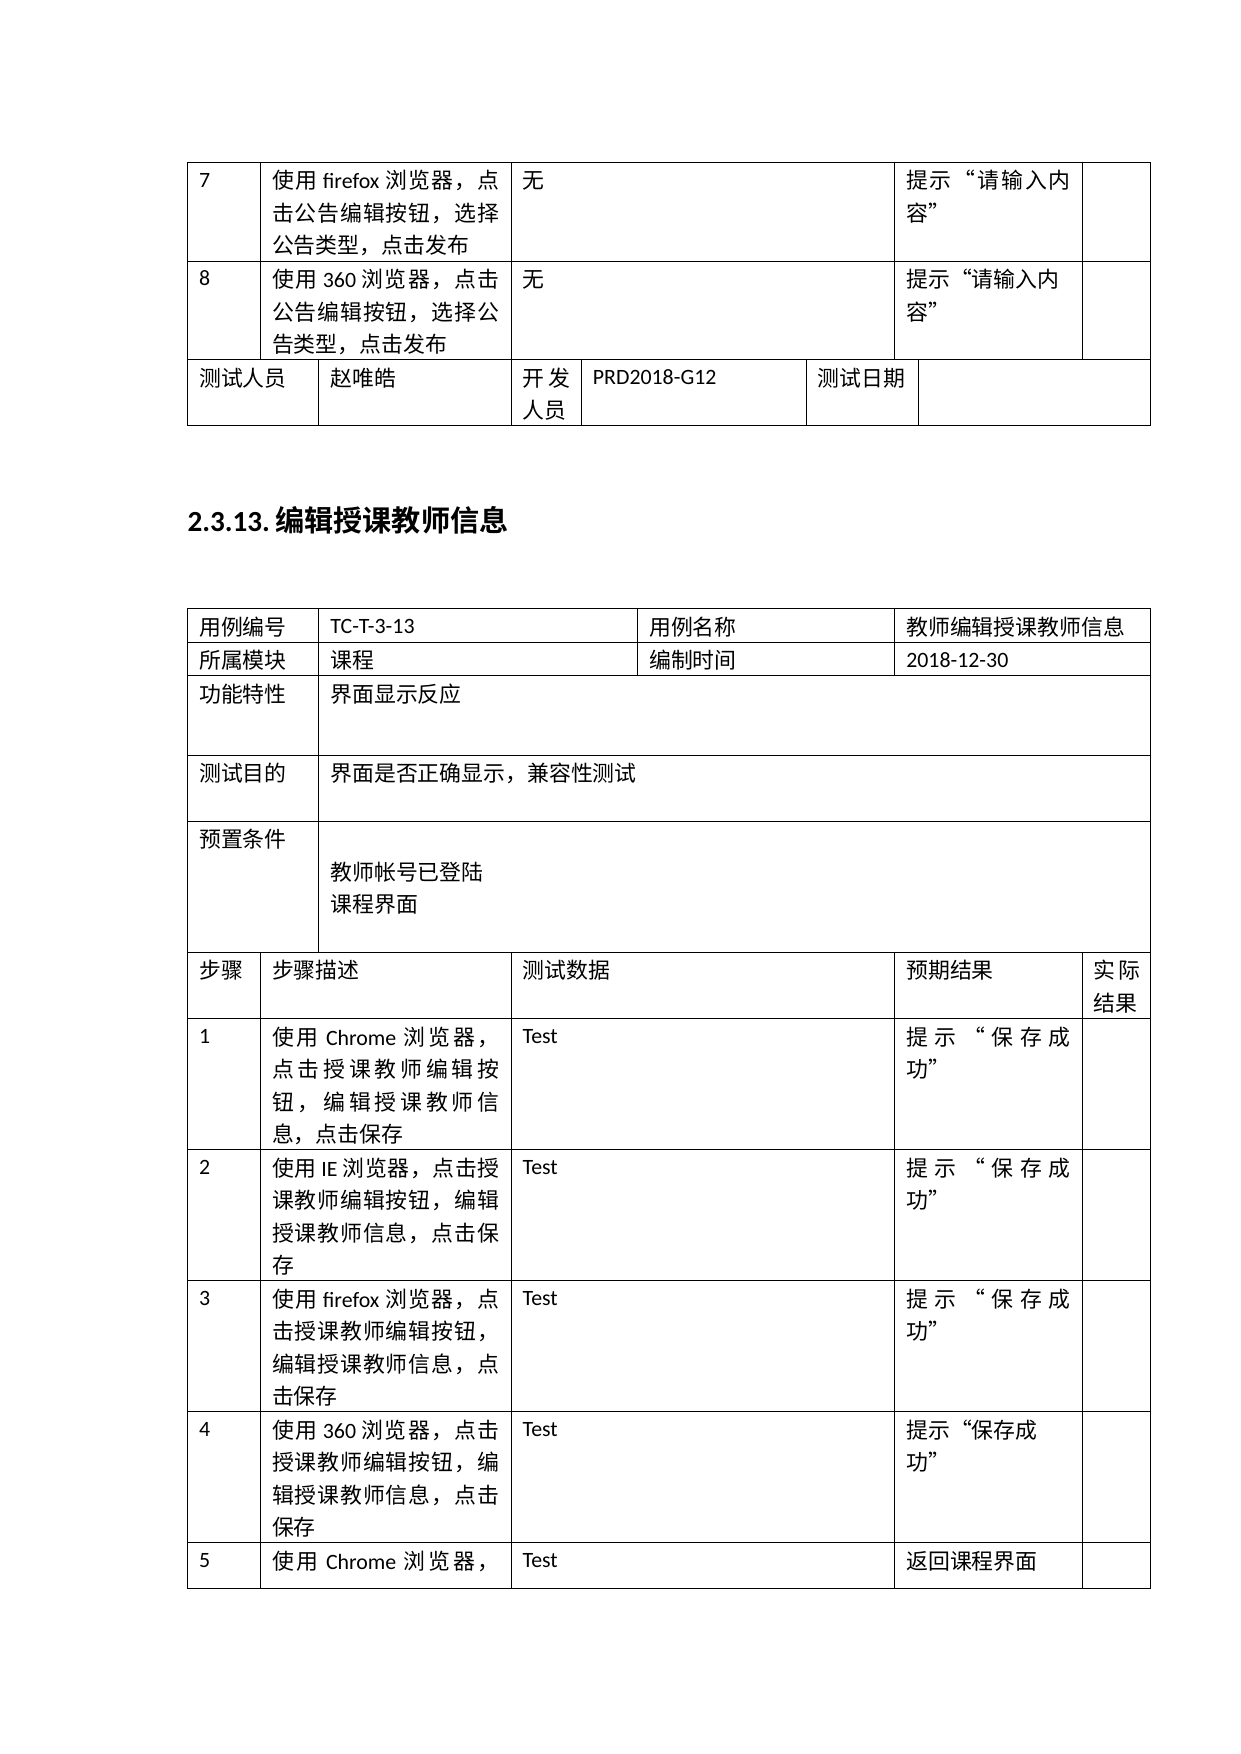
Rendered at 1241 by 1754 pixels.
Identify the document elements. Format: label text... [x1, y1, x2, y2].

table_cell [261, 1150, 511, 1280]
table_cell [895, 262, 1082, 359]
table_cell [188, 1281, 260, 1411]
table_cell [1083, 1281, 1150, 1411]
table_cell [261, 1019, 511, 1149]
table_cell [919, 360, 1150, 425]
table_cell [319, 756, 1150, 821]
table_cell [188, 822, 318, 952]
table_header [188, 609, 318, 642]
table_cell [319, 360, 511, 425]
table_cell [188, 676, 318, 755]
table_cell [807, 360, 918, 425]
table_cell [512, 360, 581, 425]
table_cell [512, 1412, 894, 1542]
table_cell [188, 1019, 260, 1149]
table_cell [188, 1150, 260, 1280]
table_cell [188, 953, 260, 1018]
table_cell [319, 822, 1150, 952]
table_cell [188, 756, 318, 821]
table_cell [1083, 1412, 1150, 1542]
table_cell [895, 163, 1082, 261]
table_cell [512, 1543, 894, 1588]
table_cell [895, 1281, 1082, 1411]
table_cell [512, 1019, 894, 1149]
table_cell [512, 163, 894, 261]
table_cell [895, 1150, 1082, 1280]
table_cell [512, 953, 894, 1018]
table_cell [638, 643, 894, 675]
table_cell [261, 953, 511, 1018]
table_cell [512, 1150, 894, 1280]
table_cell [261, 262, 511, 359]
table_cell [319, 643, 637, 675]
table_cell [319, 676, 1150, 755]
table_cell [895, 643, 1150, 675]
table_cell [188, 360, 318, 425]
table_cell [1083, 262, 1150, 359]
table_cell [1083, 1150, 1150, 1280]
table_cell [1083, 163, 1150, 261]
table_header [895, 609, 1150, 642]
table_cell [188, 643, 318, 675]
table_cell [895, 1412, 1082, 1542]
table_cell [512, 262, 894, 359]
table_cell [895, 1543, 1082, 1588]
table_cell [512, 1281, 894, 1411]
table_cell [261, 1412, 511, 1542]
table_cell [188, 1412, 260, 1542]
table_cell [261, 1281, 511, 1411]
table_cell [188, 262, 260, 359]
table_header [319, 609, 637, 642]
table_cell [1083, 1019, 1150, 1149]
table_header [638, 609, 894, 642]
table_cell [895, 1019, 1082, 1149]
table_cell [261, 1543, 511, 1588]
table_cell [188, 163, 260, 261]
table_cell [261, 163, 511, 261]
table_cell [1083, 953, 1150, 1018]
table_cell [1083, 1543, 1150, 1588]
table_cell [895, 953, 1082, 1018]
subtitle 编辑授课教师信息 [187, 486, 1053, 551]
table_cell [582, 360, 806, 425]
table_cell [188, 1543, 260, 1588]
